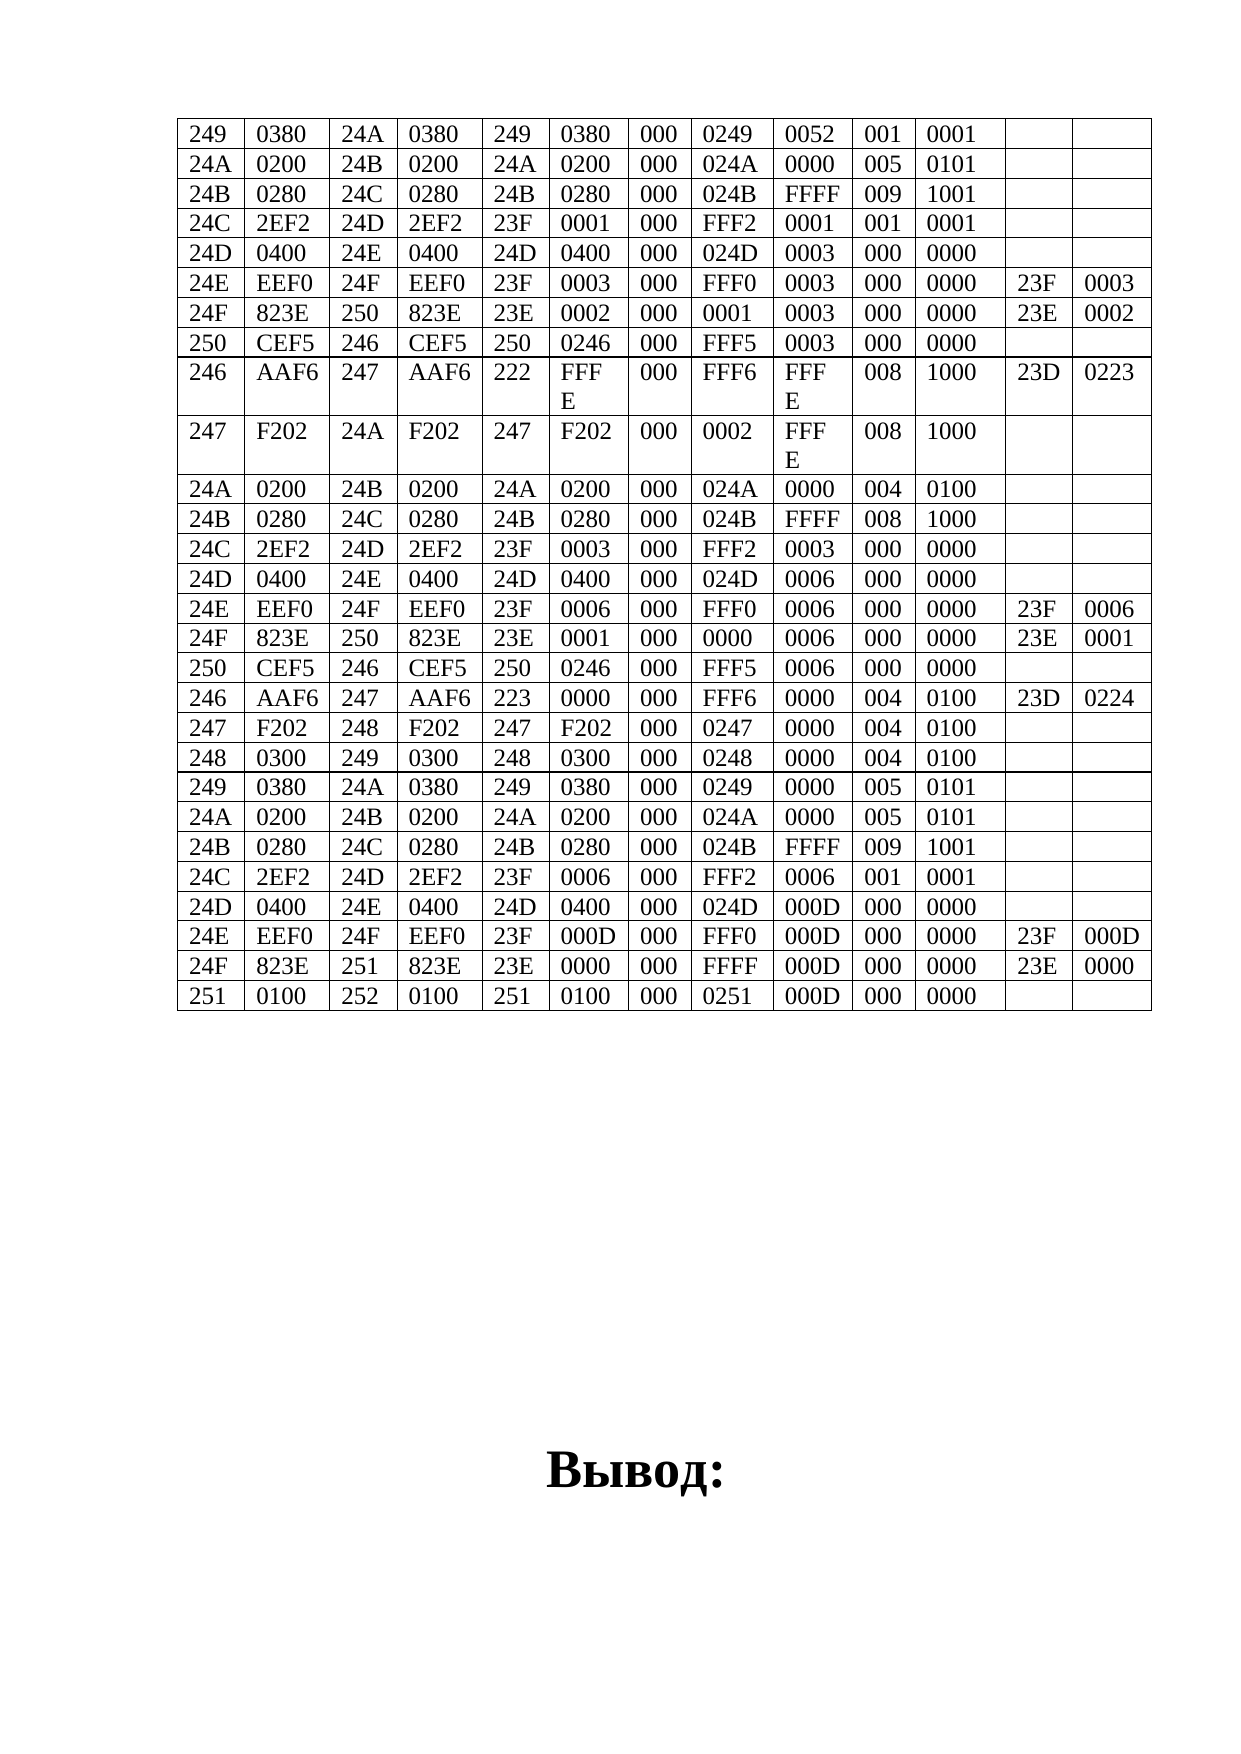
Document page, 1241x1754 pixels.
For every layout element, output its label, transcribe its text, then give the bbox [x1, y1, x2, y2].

table_cell 248 [483, 743, 549, 771]
table_cell 0000 [916, 624, 1005, 652]
table_cell 246 [178, 683, 244, 712]
table_cell FFF2 [692, 209, 773, 237]
table_cell 823E [398, 951, 482, 980]
table_cell CEF5 [398, 328, 482, 356]
table_cell 024D [692, 892, 773, 920]
table_cell 0400 [245, 238, 329, 267]
table_cell 0001 [916, 862, 1005, 891]
table_cell 000 [629, 268, 691, 297]
table_cell 0001 [692, 298, 773, 327]
table_cell 823E [245, 624, 329, 652]
table_cell 0002 [692, 416, 773, 473]
table_cell 23E [483, 624, 549, 652]
table_cell 0280 [398, 504, 482, 533]
table_cell [1006, 209, 1072, 237]
table_cell 24E [330, 892, 397, 920]
table_cell 0247 [692, 713, 773, 742]
table_cell 0223 [1073, 358, 1151, 415]
table_cell 004 [853, 475, 915, 503]
table_cell AAF6 [398, 683, 482, 712]
table_cell 2EF2 [398, 534, 482, 563]
table_cell 0000 [774, 713, 852, 742]
table_cell 24B [178, 504, 244, 533]
table_cell CEF5 [245, 653, 329, 682]
table_cell 0003 [774, 534, 852, 563]
table_cell 0003 [774, 238, 852, 267]
table_cell 0000 [774, 683, 852, 712]
table_cell 0101 [916, 802, 1005, 831]
table_cell 23D [1006, 683, 1072, 712]
table_cell 250 [330, 624, 397, 652]
table_cell 000 [853, 298, 915, 327]
table_cell 24E [178, 921, 244, 950]
table_cell 24F [178, 951, 244, 980]
table_cell 0000 [916, 653, 1005, 682]
table_cell 0003 [550, 534, 628, 563]
table_cell F202 [245, 713, 329, 742]
table_cell 23F [483, 862, 549, 891]
table_cell 0200 [245, 149, 329, 178]
table_cell 246 [178, 358, 244, 415]
table_cell 222 [483, 358, 549, 415]
table_cell EEF0 [245, 268, 329, 297]
table_cell 0101 [916, 149, 1005, 178]
table_cell 223 [483, 683, 549, 712]
table_cell 24A [483, 802, 549, 831]
table_cell 0200 [398, 475, 482, 503]
table_cell 248 [178, 743, 244, 771]
table_cell 1001 [916, 832, 1005, 861]
table_cell 000 [629, 564, 691, 593]
table_cell 251 [483, 981, 549, 1010]
table_cell 000D [774, 981, 852, 1010]
table_cell [1006, 416, 1072, 473]
table_cell AAF6 [245, 358, 329, 415]
table_cell 247 [483, 713, 549, 742]
table_cell 23D [1006, 358, 1072, 415]
table_cell 024A [692, 475, 773, 503]
table_cell 24B [330, 475, 397, 503]
table_cell 009 [853, 832, 915, 861]
table_cell 24D [178, 238, 244, 267]
table_cell 000 [629, 119, 691, 148]
table_cell 0006 [550, 862, 628, 891]
table_cell 24B [483, 832, 549, 861]
table_cell 0200 [550, 149, 628, 178]
table_cell 0200 [245, 475, 329, 503]
table_cell 0003 [774, 268, 852, 297]
table_cell 004 [853, 713, 915, 742]
table_cell 0400 [245, 564, 329, 593]
table_cell 0001 [916, 209, 1005, 237]
table_cell [1073, 802, 1151, 831]
table_cell [1073, 981, 1151, 1010]
table_cell EEF0 [245, 594, 329, 622]
table_cell [1006, 475, 1072, 503]
table_cell [1006, 653, 1072, 682]
table_cell 0400 [398, 892, 482, 920]
table_cell EEF0 [245, 921, 329, 950]
table_cell 0000 [916, 564, 1005, 593]
table_cell [1073, 149, 1151, 178]
table_cell 0400 [550, 892, 628, 920]
table_cell 0380 [245, 773, 329, 801]
table_cell FFF2 [692, 534, 773, 563]
table_cell 0246 [550, 653, 628, 682]
table_cell 24B [330, 149, 397, 178]
table_cell F202 [398, 713, 482, 742]
table_cell 0001 [1073, 624, 1151, 652]
table_cell 23F [483, 209, 549, 237]
table_cell 249 [483, 119, 549, 148]
table_cell 246 [330, 328, 397, 356]
table_cell 24B [178, 832, 244, 861]
table_cell 0000 [774, 475, 852, 503]
table_cell CEF5 [245, 328, 329, 356]
table_cell 000 [629, 475, 691, 503]
table_cell FFFF [692, 951, 773, 980]
table_cell 23F [483, 268, 549, 297]
table_cell 0251 [692, 981, 773, 1010]
table_cell 005 [853, 773, 915, 801]
table_cell [1073, 416, 1151, 473]
table_cell FFFE [550, 358, 628, 415]
table_cell FFF5 [692, 328, 773, 356]
table_cell 0000 [1073, 951, 1151, 980]
table_cell 0006 [774, 564, 852, 593]
table_cell 0280 [398, 832, 482, 861]
table_cell [1006, 773, 1072, 801]
table_cell 0000 [916, 268, 1005, 297]
table_cell [1073, 743, 1151, 771]
table_cell FFF6 [692, 358, 773, 415]
table_cell 24A [178, 475, 244, 503]
table_cell 000 [629, 594, 691, 622]
table_cell 24D [330, 534, 397, 563]
table_cell [1006, 149, 1072, 178]
table_cell 000 [629, 921, 691, 950]
table_cell 0000 [692, 624, 773, 652]
table_cell 0006 [1073, 594, 1151, 622]
table_cell 1000 [916, 504, 1005, 533]
table_cell 0300 [398, 743, 482, 771]
table_cell 000 [629, 981, 691, 1010]
table_cell F202 [245, 416, 329, 473]
table_cell 24A [330, 773, 397, 801]
table_cell FFFF [774, 832, 852, 861]
table_cell [1073, 475, 1151, 503]
table_cell 0000 [774, 743, 852, 771]
table_cell 247 [330, 358, 397, 415]
table_cell 24B [483, 504, 549, 533]
table_cell 1001 [916, 179, 1005, 207]
table_cell 0200 [245, 802, 329, 831]
table_cell 24B [178, 179, 244, 207]
table_cell 24D [330, 862, 397, 891]
table_cell 250 [178, 328, 244, 356]
table_cell [1006, 713, 1072, 742]
table_cell 000 [629, 504, 691, 533]
table_cell 0400 [550, 238, 628, 267]
table_cell EEF0 [398, 594, 482, 622]
table_cell 0000 [774, 802, 852, 831]
table_cell 24C [178, 209, 244, 237]
table_cell 000 [629, 713, 691, 742]
table_cell 24C [330, 832, 397, 861]
table_cell 0000 [916, 238, 1005, 267]
table_cell F202 [550, 416, 628, 473]
table_cell 24D [178, 564, 244, 593]
table_cell [1073, 862, 1151, 891]
table_cell 000 [629, 209, 691, 237]
table_cell 24D [330, 209, 397, 237]
table_cell 000D [774, 892, 852, 920]
table_cell FFFE [774, 416, 852, 473]
table_cell 0000 [916, 594, 1005, 622]
table_cell 001 [853, 862, 915, 891]
table_cell 008 [853, 358, 915, 415]
table_cell 0006 [774, 862, 852, 891]
table_cell 0280 [550, 504, 628, 533]
table_cell [1073, 328, 1151, 356]
table_cell 0006 [550, 594, 628, 622]
table_cell 0400 [245, 892, 329, 920]
table_cell 000 [629, 951, 691, 980]
table_cell 24A [178, 802, 244, 831]
table_cell EEF0 [398, 921, 482, 950]
table_cell 0101 [916, 773, 1005, 801]
table_cell 000D [1073, 921, 1151, 950]
table_cell 0001 [550, 209, 628, 237]
table_cell 823E [398, 298, 482, 327]
table_cell 24A [483, 149, 549, 178]
table_cell 24C [178, 534, 244, 563]
table_cell 0003 [774, 298, 852, 327]
table_cell 0100 [916, 475, 1005, 503]
table_cell [1073, 653, 1151, 682]
table_cell [1006, 802, 1072, 831]
table_cell 000 [853, 238, 915, 267]
table_cell 24D [483, 238, 549, 267]
table_cell 000 [853, 624, 915, 652]
table_cell [1006, 179, 1072, 207]
table_cell 23E [1006, 624, 1072, 652]
table_cell [1073, 209, 1151, 237]
table_cell 008 [853, 504, 915, 533]
table_cell 0006 [774, 653, 852, 682]
table_cell 024B [692, 179, 773, 207]
table_cell [1073, 238, 1151, 267]
table_cell 0380 [550, 119, 628, 148]
table_cell 000 [853, 653, 915, 682]
table_cell 000 [629, 358, 691, 415]
table_cell 0003 [774, 328, 852, 356]
table_cell 0000 [774, 149, 852, 178]
table_cell 24A [330, 416, 397, 473]
table_cell 0280 [398, 179, 482, 207]
table_cell 250 [178, 653, 244, 682]
table_cell 0006 [774, 594, 852, 622]
table_cell 249 [330, 743, 397, 771]
table_cell 24E [330, 564, 397, 593]
table_cell 0000 [916, 298, 1005, 327]
table_cell 24A [330, 119, 397, 148]
table_cell 000 [853, 328, 915, 356]
table_cell FFF6 [692, 683, 773, 712]
table_cell [1006, 981, 1072, 1010]
table_cell 0200 [550, 475, 628, 503]
table_cell FFF0 [692, 268, 773, 297]
table_cell 0280 [550, 832, 628, 861]
table_cell 23F [1006, 268, 1072, 297]
table_cell 000 [629, 179, 691, 207]
table_cell 000 [853, 594, 915, 622]
table_cell 0380 [550, 773, 628, 801]
table_cell 249 [483, 773, 549, 801]
table_cell 024D [692, 238, 773, 267]
table_cell FFF2 [692, 862, 773, 891]
table_cell 24F [330, 268, 397, 297]
table_cell 0246 [550, 328, 628, 356]
table_cell 000 [629, 892, 691, 920]
table_cell 0001 [774, 209, 852, 237]
table_cell 248 [330, 713, 397, 742]
table_cell 24D [483, 564, 549, 593]
table_cell 005 [853, 802, 915, 831]
table_cell 000D [550, 921, 628, 950]
table_cell 24D [483, 892, 549, 920]
table_cell FFF0 [692, 594, 773, 622]
table_cell 247 [483, 416, 549, 473]
table_cell 0224 [1073, 683, 1151, 712]
table_cell 1000 [916, 416, 1005, 473]
table_cell 0100 [245, 981, 329, 1010]
table_cell [1006, 892, 1072, 920]
table_cell 0249 [692, 773, 773, 801]
table_cell 0100 [550, 981, 628, 1010]
table_cell 1000 [916, 358, 1005, 415]
table_cell 23E [483, 298, 549, 327]
table_cell 0003 [1073, 268, 1151, 297]
table_cell 009 [853, 179, 915, 207]
table_cell 249 [178, 773, 244, 801]
table_cell 2EF2 [398, 209, 482, 237]
table_cell 2EF2 [245, 209, 329, 237]
table_cell 000 [629, 653, 691, 682]
table_cell [1006, 832, 1072, 861]
table_cell 23F [483, 534, 549, 563]
table_cell 252 [330, 981, 397, 1010]
table_cell 000 [629, 149, 691, 178]
table_cell F202 [398, 416, 482, 473]
table_cell 823E [245, 951, 329, 980]
table_cell 251 [178, 981, 244, 1010]
table_cell 000 [629, 802, 691, 831]
table_cell [1073, 832, 1151, 861]
table_cell 0001 [550, 624, 628, 652]
table_cell 0280 [245, 504, 329, 533]
table_cell 000 [629, 773, 691, 801]
table_cell 0380 [398, 773, 482, 801]
table_cell 0001 [916, 119, 1005, 148]
table_cell 0380 [245, 119, 329, 148]
table_cell [1073, 564, 1151, 593]
table_cell [1073, 179, 1151, 207]
table_cell 0000 [550, 683, 628, 712]
table_cell 24E [330, 238, 397, 267]
table_cell 008 [853, 416, 915, 473]
table_cell 2EF2 [245, 862, 329, 891]
table_cell 24B [330, 802, 397, 831]
table_cell F202 [550, 713, 628, 742]
table_cell 0100 [398, 981, 482, 1010]
table_cell 0280 [550, 179, 628, 207]
table_cell AAF6 [398, 358, 482, 415]
table_cell 250 [483, 328, 549, 356]
table_cell 249 [178, 119, 244, 148]
table_cell 24C [330, 504, 397, 533]
table_cell 823E [245, 298, 329, 327]
table_cell [1073, 892, 1151, 920]
table_cell 0249 [692, 119, 773, 148]
table_cell 000 [853, 564, 915, 593]
table_cell 024D [692, 564, 773, 593]
table_cell 0000 [916, 951, 1005, 980]
table_cell 024A [692, 802, 773, 831]
table_cell 0052 [774, 119, 852, 148]
table_cell 24C [330, 179, 397, 207]
table_cell FFFE [774, 358, 852, 415]
table_cell 024A [692, 149, 773, 178]
table_cell 24E [178, 594, 244, 622]
table_cell 000 [629, 683, 691, 712]
table_cell 0280 [245, 179, 329, 207]
table_cell 0200 [550, 802, 628, 831]
table_cell 23E [483, 951, 549, 980]
table_cell 0400 [398, 564, 482, 593]
table_cell [1006, 238, 1072, 267]
table_cell 0002 [550, 298, 628, 327]
table_cell EEF0 [398, 268, 482, 297]
table_cell 251 [330, 951, 397, 980]
table_cell 0002 [1073, 298, 1151, 327]
table_cell 24F [330, 594, 397, 622]
table_cell 0000 [916, 981, 1005, 1010]
table_cell 000 [853, 921, 915, 950]
table_cell [1073, 534, 1151, 563]
table_cell 000 [629, 416, 691, 473]
table_cell 0400 [398, 238, 482, 267]
table_cell 823E [398, 624, 482, 652]
table_cell 000D [774, 951, 852, 980]
table_cell [1006, 328, 1072, 356]
table_cell 24D [178, 892, 244, 920]
table_cell 000 [853, 981, 915, 1010]
table_cell 24E [178, 268, 244, 297]
table_cell 23E [1006, 298, 1072, 327]
table_cell [1073, 773, 1151, 801]
table_cell 004 [853, 743, 915, 771]
table_cell 0400 [550, 564, 628, 593]
table_cell 23F [483, 594, 549, 622]
table_cell 24A [178, 149, 244, 178]
table_cell [1006, 743, 1072, 771]
table_cell 000 [629, 298, 691, 327]
table_cell 0000 [916, 328, 1005, 356]
table_cell 024B [692, 504, 773, 533]
table_cell [1006, 504, 1072, 533]
table_cell 0100 [916, 683, 1005, 712]
table_cell 247 [178, 713, 244, 742]
table_cell 005 [853, 149, 915, 178]
table_cell 000 [853, 534, 915, 563]
table_cell [1073, 504, 1151, 533]
table_cell [1073, 713, 1151, 742]
table_cell 0000 [916, 892, 1005, 920]
table_cell 000 [629, 743, 691, 771]
table_cell 000 [853, 268, 915, 297]
table_cell 000D [774, 921, 852, 950]
table_cell 247 [178, 416, 244, 473]
table_cell 000 [629, 862, 691, 891]
table_cell 0000 [774, 773, 852, 801]
table_cell FFF0 [692, 921, 773, 950]
table_cell 246 [330, 653, 397, 682]
table_cell 001 [853, 119, 915, 148]
table_cell [1006, 564, 1072, 593]
table_cell 000 [629, 624, 691, 652]
table_cell 24B [483, 179, 549, 207]
table_cell 0000 [916, 921, 1005, 950]
table_cell [1073, 119, 1151, 148]
table_cell 000 [629, 328, 691, 356]
table_cell 001 [853, 209, 915, 237]
table_cell 0380 [398, 119, 482, 148]
table_cell 24F [330, 921, 397, 950]
table_cell [1006, 862, 1072, 891]
table_cell 000 [629, 534, 691, 563]
table_cell 23F [483, 921, 549, 950]
table_cell FFF5 [692, 653, 773, 682]
table_cell 24F [178, 624, 244, 652]
table_cell AAF6 [245, 683, 329, 712]
table_cell 0100 [916, 743, 1005, 771]
table_cell 0248 [692, 743, 773, 771]
table_cell 250 [330, 298, 397, 327]
table_cell CEF5 [398, 653, 482, 682]
table_cell 2EF2 [398, 862, 482, 891]
table_cell 000 [853, 951, 915, 980]
table_cell 23E [1006, 951, 1072, 980]
table_cell FFFF [774, 179, 852, 207]
table_cell FFFF [774, 504, 852, 533]
table_cell 24C [178, 862, 244, 891]
table_cell 0003 [550, 268, 628, 297]
table_cell 000 [853, 892, 915, 920]
table_cell 024B [692, 832, 773, 861]
table_cell 004 [853, 683, 915, 712]
table_cell [1006, 119, 1072, 148]
table_cell 0006 [774, 624, 852, 652]
table_cell 24A [483, 475, 549, 503]
table_cell 0280 [245, 832, 329, 861]
table_cell 000 [629, 832, 691, 861]
table_cell 0000 [550, 951, 628, 980]
table_cell 0300 [550, 743, 628, 771]
table_cell 0200 [398, 802, 482, 831]
table_cell [1006, 534, 1072, 563]
table_cell 2EF2 [245, 534, 329, 563]
table_cell 247 [330, 683, 397, 712]
table_cell 0300 [245, 743, 329, 771]
table_cell 0000 [916, 534, 1005, 563]
table_cell 250 [483, 653, 549, 682]
table_cell 000 [629, 238, 691, 267]
text Вывод: [546, 1389, 1152, 1499]
table_cell 23F [1006, 921, 1072, 950]
table_cell 0100 [916, 713, 1005, 742]
table_cell 0200 [398, 149, 482, 178]
table_cell 24F [178, 298, 244, 327]
table_cell 23F [1006, 594, 1072, 622]
